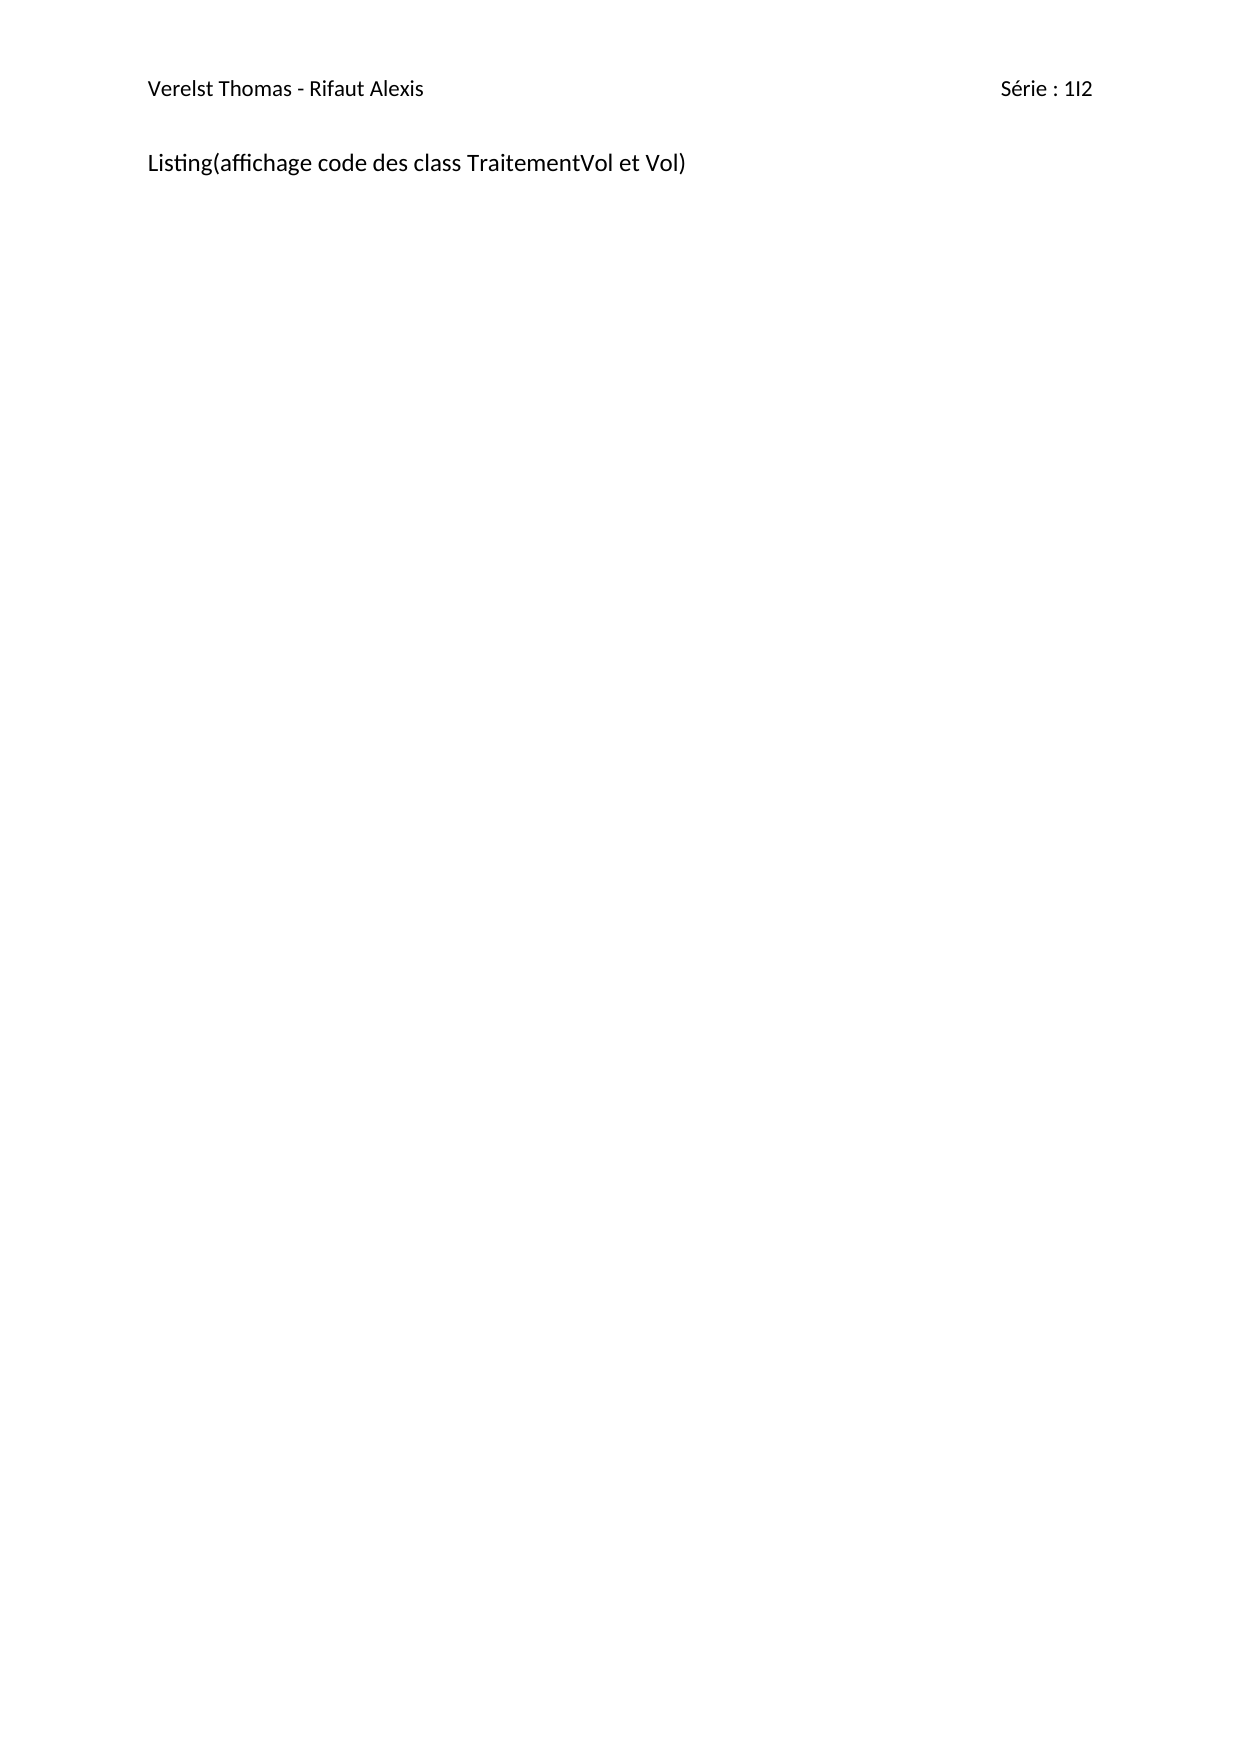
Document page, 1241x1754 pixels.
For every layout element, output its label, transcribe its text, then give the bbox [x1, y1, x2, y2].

text Listing(affichage code des class TraitementVol et Vol) [148, 148, 1093, 178]
